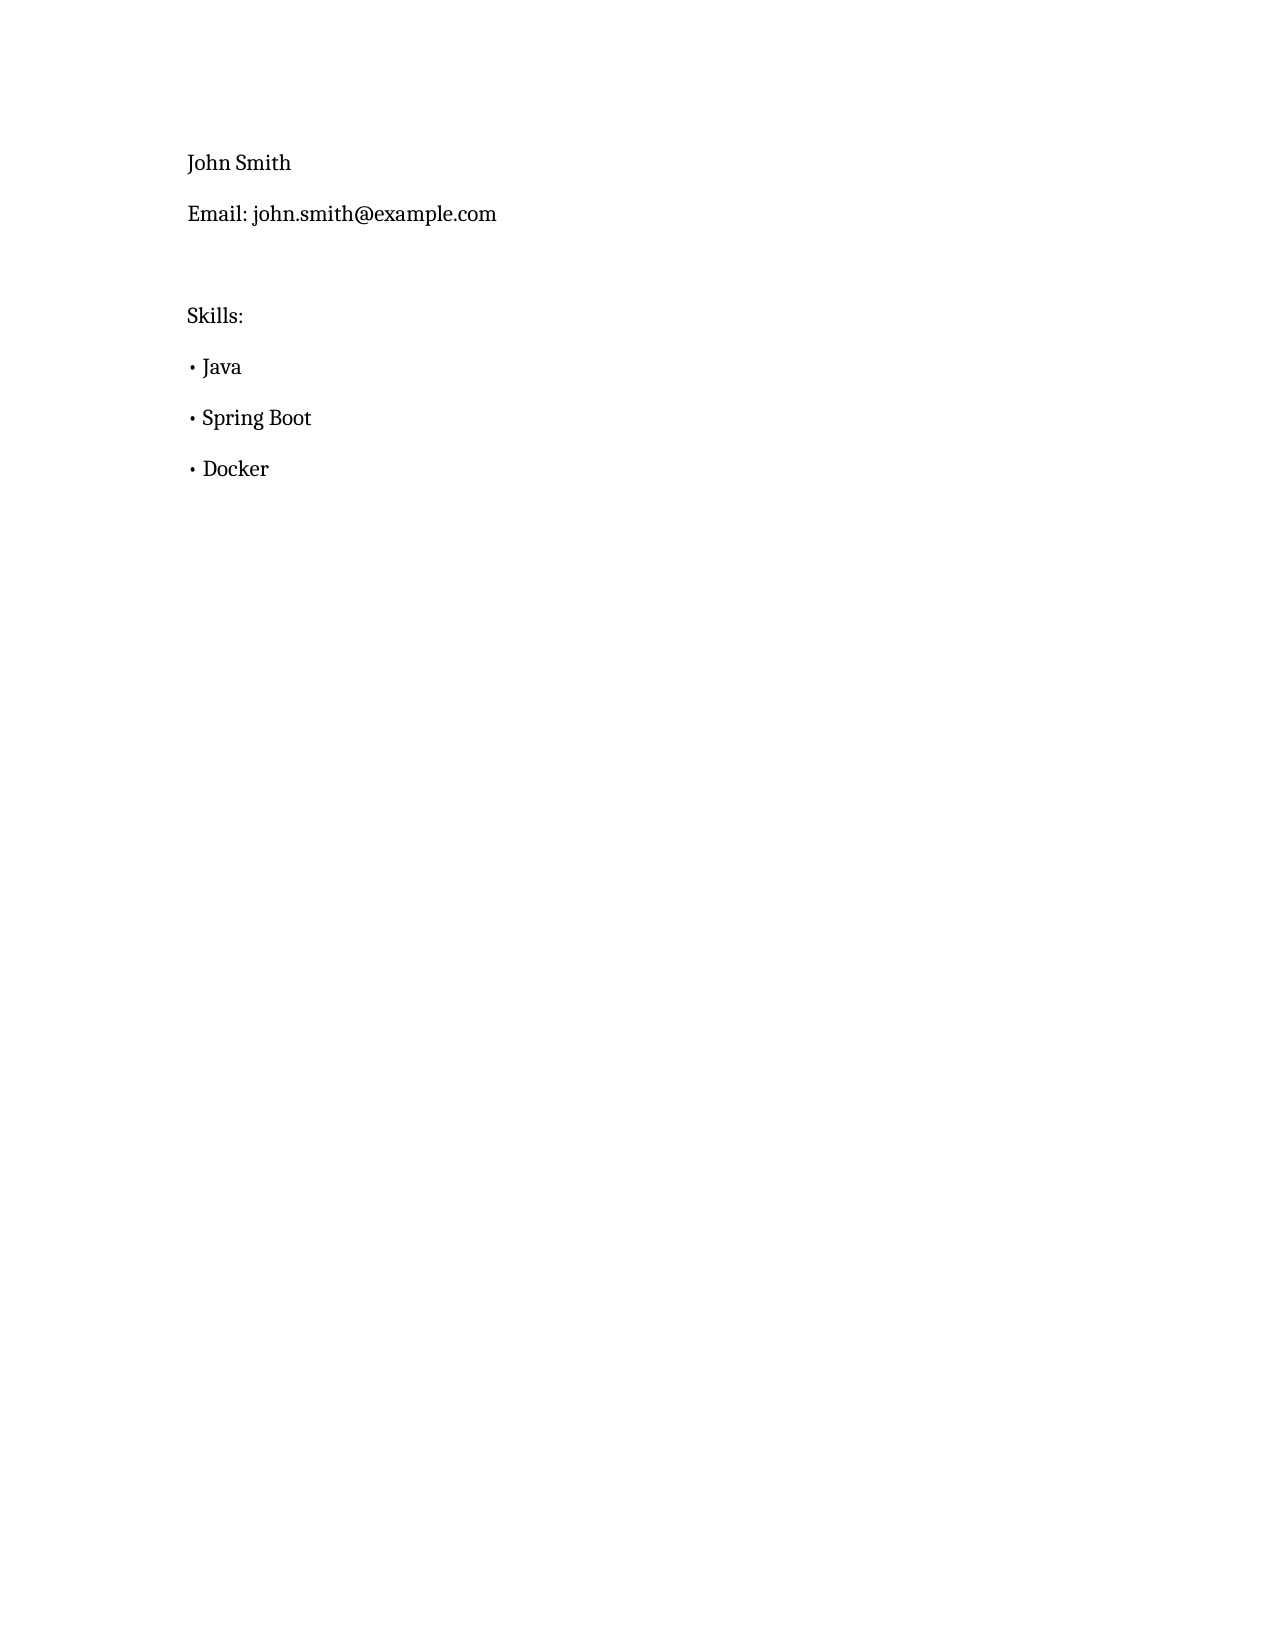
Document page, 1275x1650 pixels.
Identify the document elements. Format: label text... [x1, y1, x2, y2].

text Skills: [187, 303, 1087, 329]
text John Smith [187, 150, 1087, 176]
text • Docker [187, 456, 1087, 483]
text Email: john.smith@example.com [187, 201, 1087, 227]
text • Java [187, 354, 1087, 381]
text • Spring Boot [187, 405, 1087, 432]
